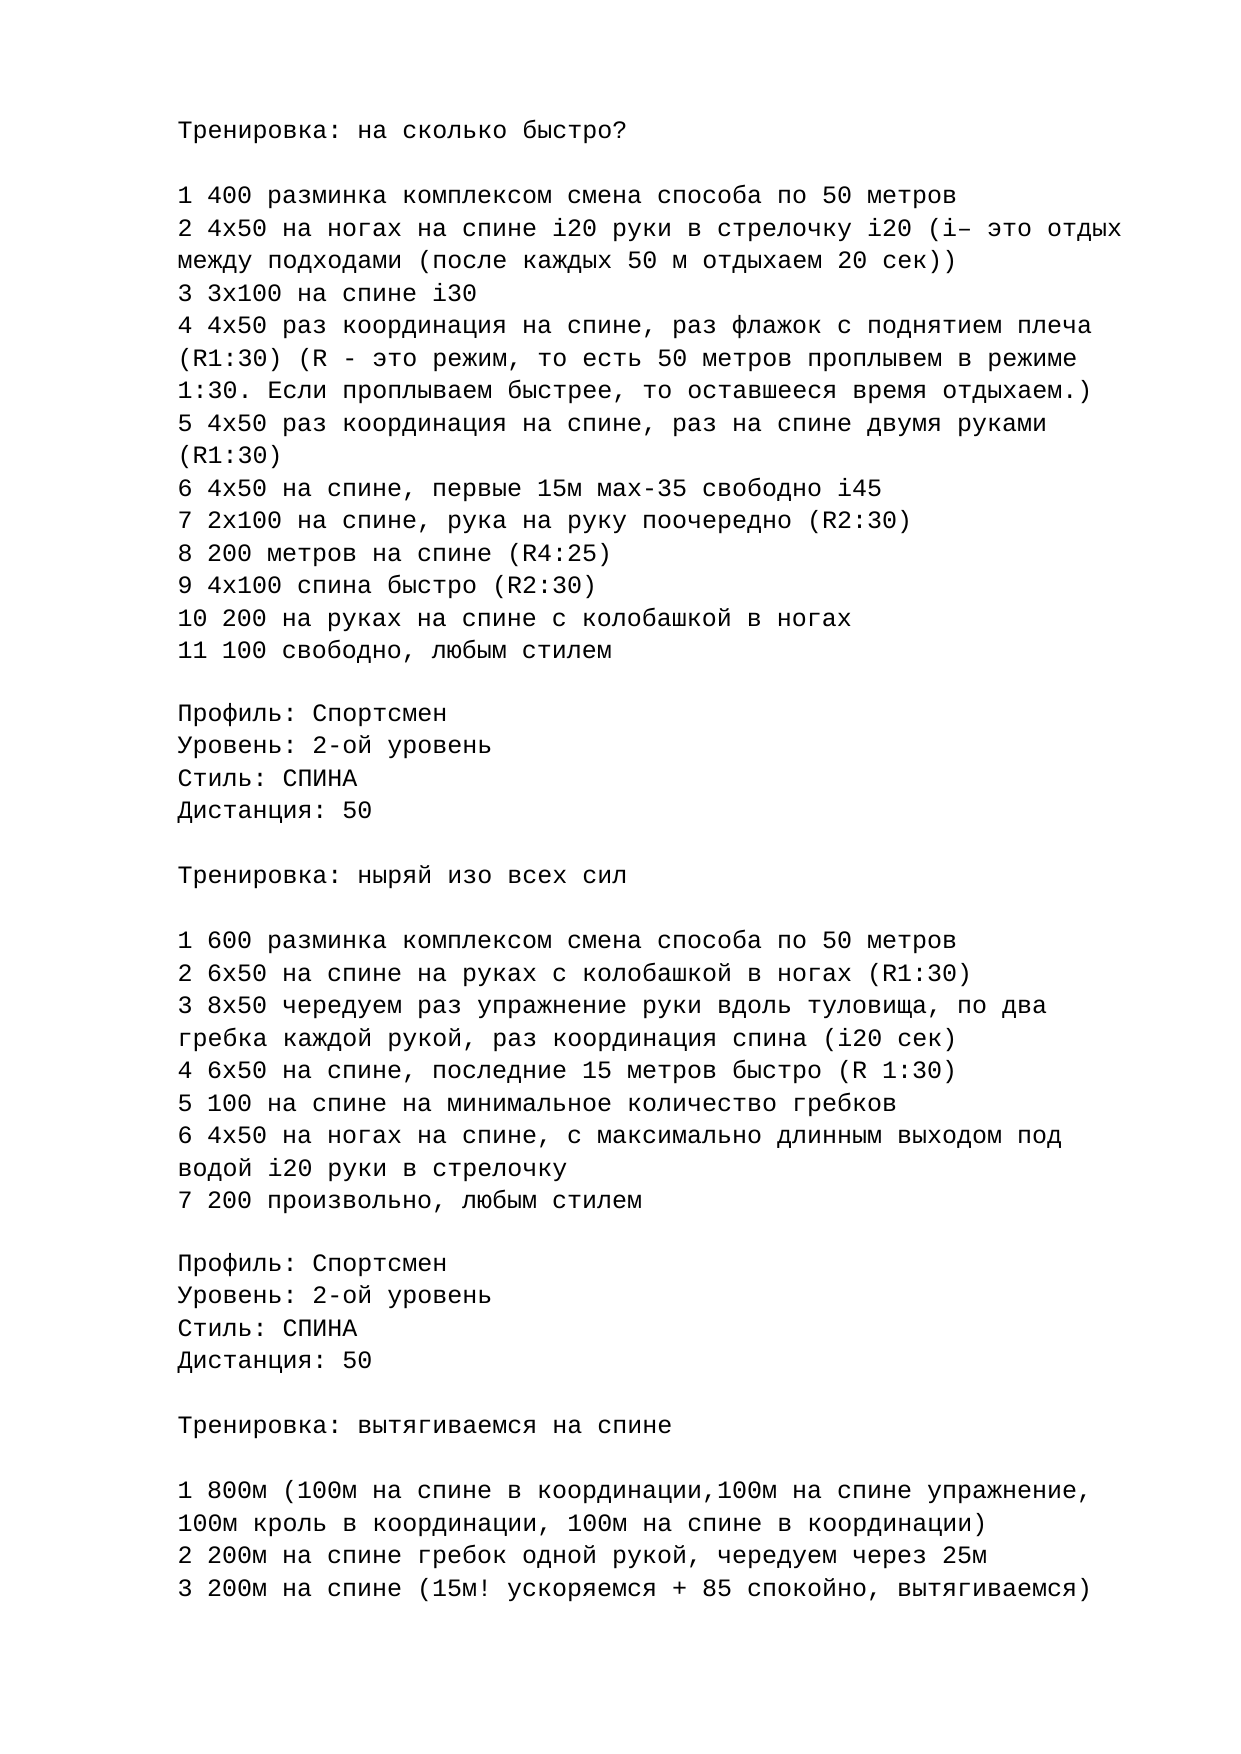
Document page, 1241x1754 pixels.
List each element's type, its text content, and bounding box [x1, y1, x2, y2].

text Дистанция: 50 [177, 1348, 1152, 1376]
text 3 200м на спине (15м! ускоряемся + 85 спокойно, вытягиваемся) [177, 1575, 1152, 1603]
text 2 6х50 на спине на руках с колобашкой в ногах (R1:30) [177, 960, 1152, 989]
text 9 4х100 спина быстро (R2:30) [177, 573, 1152, 601]
text Уровень: 2-ой уровень [177, 733, 1152, 761]
text Стиль: СПИНА [177, 1315, 1152, 1343]
text 10 200 на руках на спине с колобашкой в ногах [177, 606, 1152, 634]
text 11 100 свободно, любым стилем [177, 638, 1152, 666]
text 8 200 метров на спине (R4:25) [177, 541, 1152, 569]
text 3 8x50 чередуем раз упражнение руки вдоль туловища, по два гребка каждой рукой, раз координация спина (i20 сек) [177, 993, 1152, 1054]
text 5 4x50 раз координация на спине, раз на спине двумя руками (R1:30) [177, 411, 1152, 471]
text Стиль: СПИНА [177, 765, 1152, 794]
text Дистанция: 50 [177, 798, 1152, 826]
text 6 4х50 на ногах на спине, с максимально длинным выходом под водой i20 руки в стрелочку [177, 1123, 1152, 1184]
text 7 200 произвольно, любым стилем [177, 1188, 1152, 1216]
text 6 4x50 на спине, первые 15м мах-35 свободно i45 [177, 476, 1152, 504]
text Профиль: Спортсмен [177, 700, 1152, 729]
text 1 400 разминка комплексом смена способа по 50 метров [177, 183, 1152, 211]
text Уровень: 2-ой уровень [177, 1283, 1152, 1311]
text Профиль: Спортсмен [177, 1250, 1152, 1278]
text Тренировка: ныряй изо всех сил [177, 863, 1152, 891]
text Тренировка: вытягиваемся на спине [177, 1413, 1152, 1441]
text 1 600 разминка комплексом смена способа по 50 метров [177, 928, 1152, 956]
text 3 3х100 на спине i30 [177, 281, 1152, 309]
text 1 800м (100м на спине в координации,100м на спине упражнение, 100м кроль в координации, 100м на спине в координации) [177, 1478, 1152, 1538]
text 5 100 на спине на минимальное количество гребков [177, 1090, 1152, 1119]
text 2 200м на спине гребок одной рукой, чередуем через 25м [177, 1543, 1152, 1571]
text Тренировка: на сколько быстро? [177, 118, 1152, 146]
text 7 2x100 на спине, рука на руку поочередно (R2:30) [177, 508, 1152, 536]
text 4 6х50 на спине, последние 15 метров быстро (R 1:30) [177, 1058, 1152, 1086]
text 4 4x50 раз координация на спине, раз флажок с поднятием плеча (R1:30) (R - это режим, то есть 50 метров проплывем в режиме 1:30. Если проплываем быстрее, то оставшееся время отдыхаем.) [177, 313, 1152, 406]
text 2 4х50 на ногах на спине i20 руки в стрелочку i20 (i– это отдых между подходами (после каждых 50 м отдыхаем 20 сек)) [177, 216, 1152, 276]
